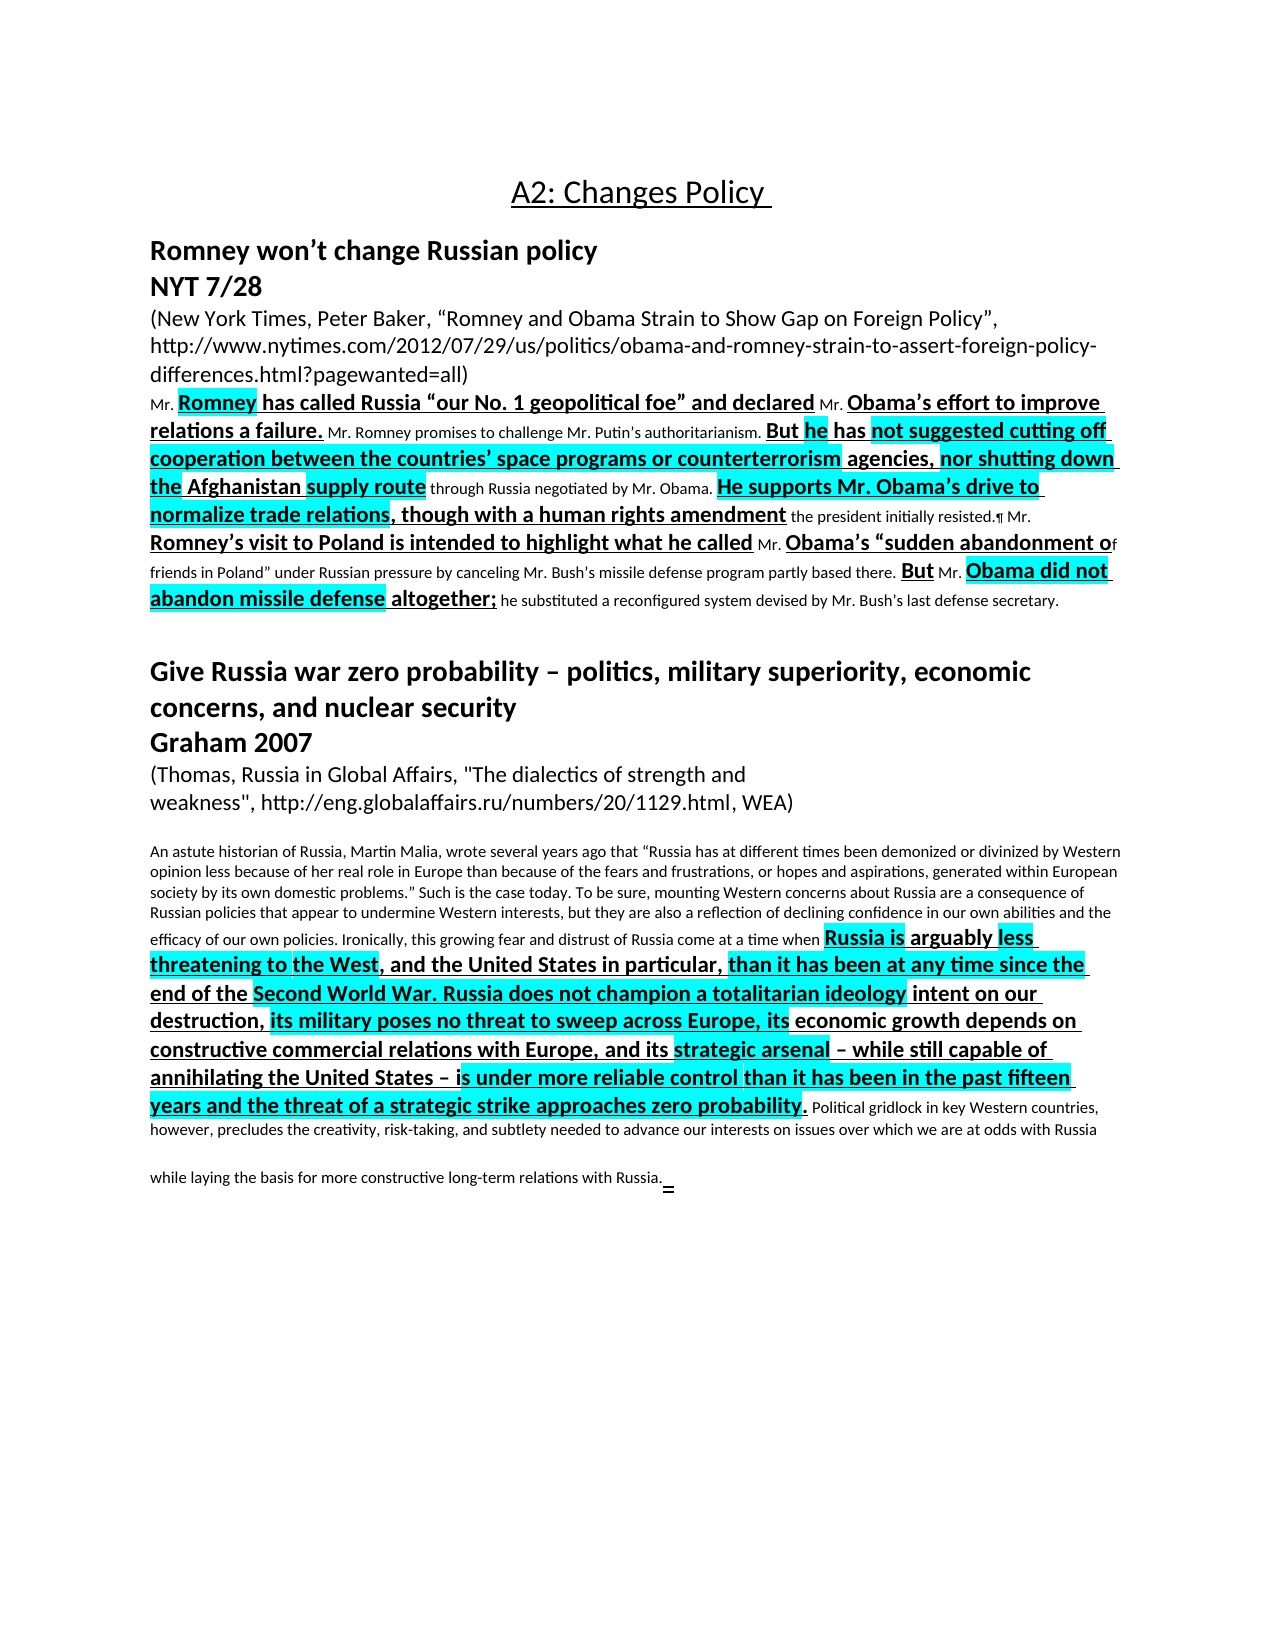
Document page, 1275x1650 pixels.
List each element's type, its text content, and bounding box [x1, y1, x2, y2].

text An astute historian of Russia, Martin Malia, wrote several years ago that “Russia has at different times been demonized or divinized by Western opinion less because of her real role in Europe than because of the fears and frustrations, or hopes and aspirations, generated within European society by its own domestic problems.” Such is the case today. To be sure, mounting Western concerns about Russia are a consequence of Russian policies that appear to undermine Western interests, but they are also a reflection of declining confidence in our own abilities and the efficacy of our own policies. Ironically, this growing fear and distrust of Russia come at a time when Russia is arguably less threatening to the West, and the United States in particular, than it has been at any time since the end of the Second World War. Russia does not champion a totalitarian ideology intent on our destruction, its military poses no threat to sweep across Europe, its economic growth depends on constructive commercial relations with Europe, and its strategic arsenal – while still capable of annihilating the United States – is under more reliable control than it has been in the past fifteen years and the threat of a strategic strike approaches zero probability. Political gridlock in key Western countries, however, precludes the creativity, risk-taking, and subtlety needed to advance our interests on issues over which we are at odds with Russia while laying the basis for more constructive long-term relations with Russia. [150, 841, 1125, 1195]
text Romney won’t change Russian policy [150, 232, 1125, 268]
text Graham 2007 [150, 724, 1125, 760]
text (Thomas, Russia in Global Affairs, "The dialectics of strength and weakness", http://eng.globalaffairs.ru/numbers/20/1129.html, WEA) [150, 760, 1125, 816]
text Mr. Romney has called Russia “our No. 1 geopolitical foe” and declared Mr. Obama’s effort to improve relations a failure. Mr. Romney promises to challenge Mr. Putin’s authoritarianism. But he has not suggested cutting off cooperation between the countries’ space programs or counterterrorism agencies, nor shutting down the Afghanistan supply route through Russia negotiated by Mr. Obama. He supports Mr. Obama’s drive to normalize trade relations, though with a human rights amendment the president initially resisted.¶ Mr. Romney’s visit to Poland is intended to highlight what he called Mr. Obama’s “sudden abandonment of friends in Poland” under Russian pressure by canceling Mr. Bush’s missile defense program partly based there. But Mr. Obama did not abandon missile defense altogether; he substituted a reconfigured system devised by Mr. Bush’s last defense secretary. [150, 388, 1125, 612]
text (New York Times, Peter Baker, “Romney and Obama Strain to Show Gap on Foreign Policy”, http://www.nytimes.com/2012/07/29/us/politics/obama-and-romney-strain-to-assert-foreign-policy-differences.html?pagewanted=all) [150, 304, 1125, 388]
text NYT 7/28 [150, 268, 1125, 304]
text Give Russia war zero probability – politics, military superiority, economic concerns, and nuclear security [150, 653, 1125, 724]
subtitle A2: Changes Policy [150, 171, 1125, 212]
